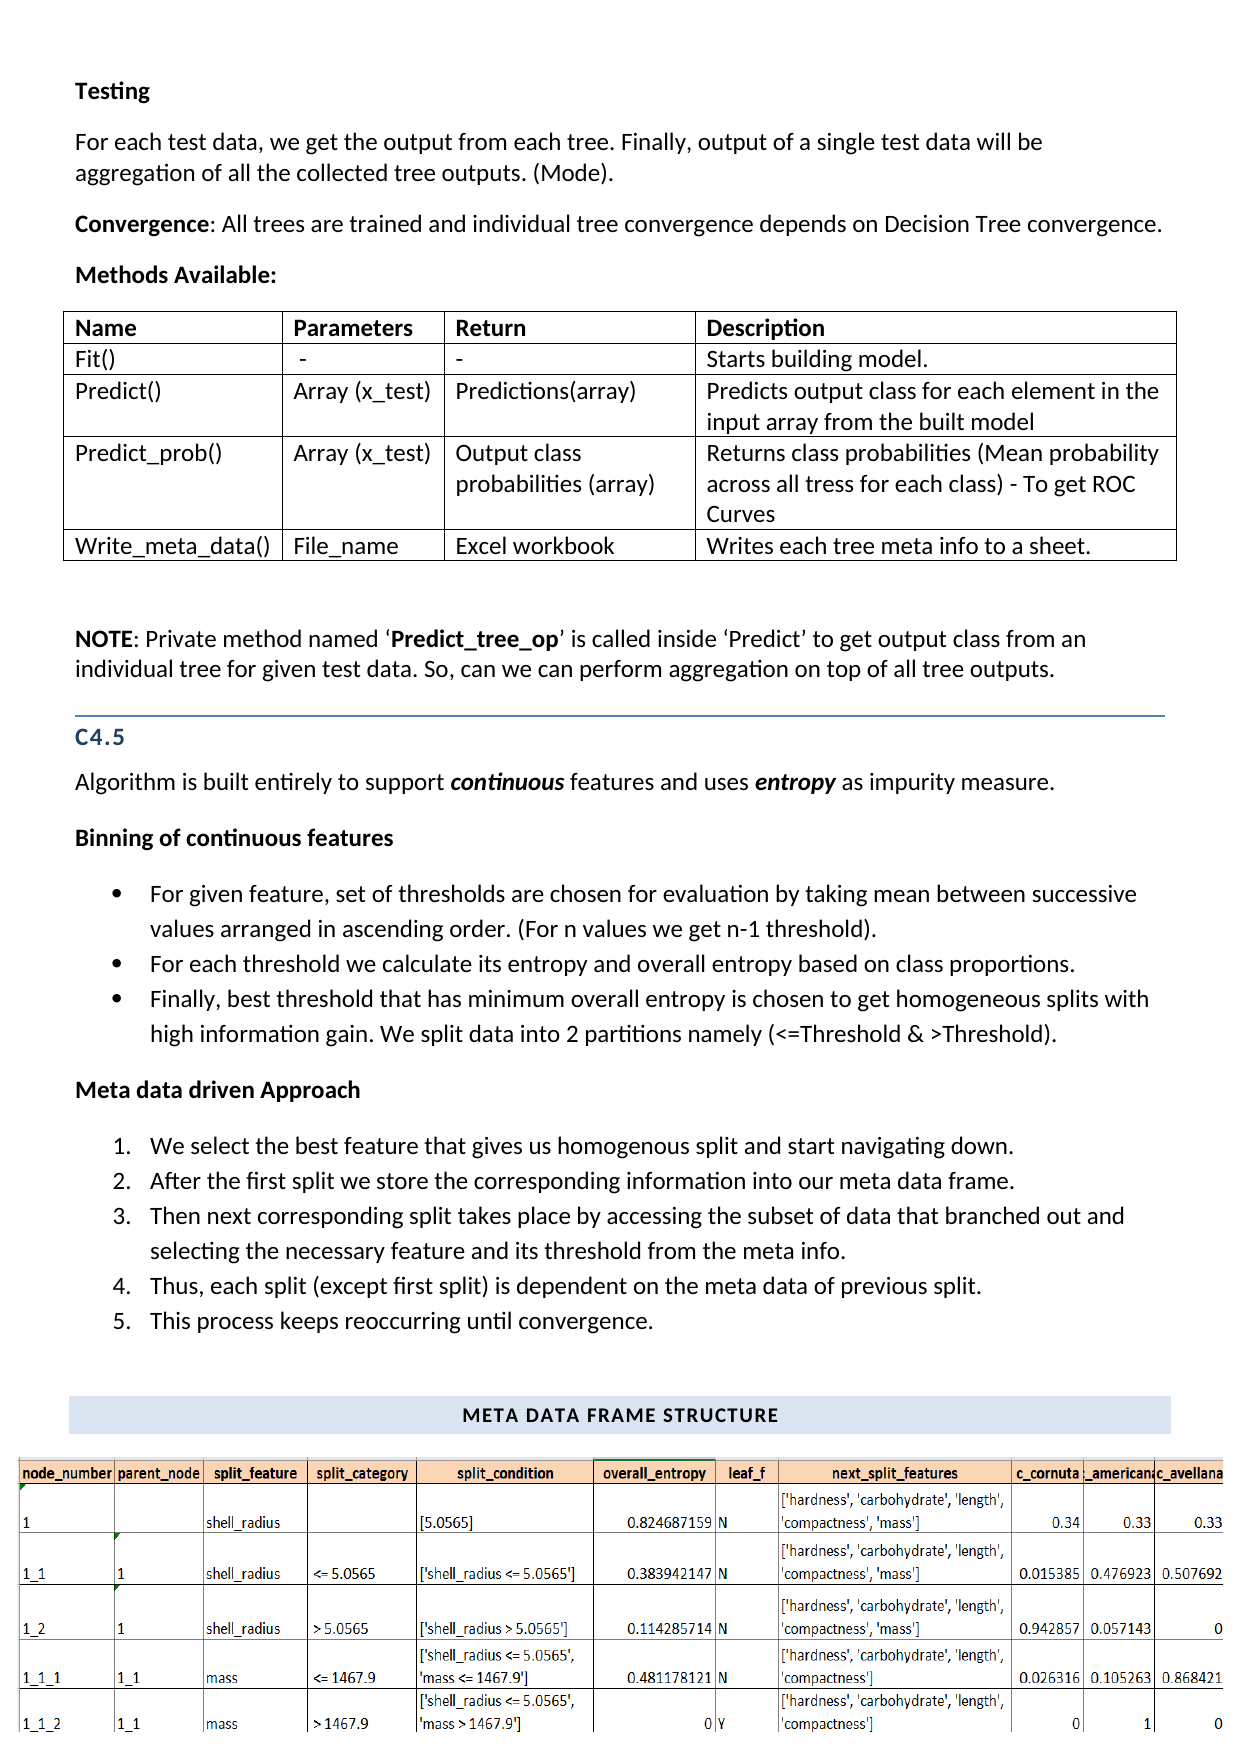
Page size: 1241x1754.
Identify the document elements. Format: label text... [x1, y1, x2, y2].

table_cell - [445, 344, 695, 374]
table_cell File_name [283, 530, 444, 560]
table_header Description [696, 312, 1176, 342]
table_cell Writes each tree meta info to a sheet. [696, 530, 1176, 560]
list For each threshold we calculate its entropy and overall entropy based on class proportions. [112, 948, 1165, 979]
table_cell Starts building model. [696, 344, 1176, 374]
picture [17, 1457, 1222, 1732]
table_cell Excel workbook [445, 530, 695, 560]
text Methods Available: [75, 259, 1165, 290]
table_header Parameters [283, 312, 444, 342]
text NOTE: Private method named ‘Predict_tree_op’ is called inside ‘Predict’ to get output class from an individual tree for given test data. So, can we can perform aggregation on top of all tree outputs. [75, 623, 1165, 684]
table_cell Returns class probabilities (Mean probability across all tress for each class) - To get ROC Curves [696, 437, 1176, 529]
text Convergence: All trees are trained and individual tree convergence depends on Decision Tree convergence. [75, 208, 1165, 239]
list Then next corresponding split takes place by accessing the subset of data that branched out and selecting the necessary feature and its threshold from the meta info. [112, 1200, 1165, 1265]
table_cell Predicts output class for each element in the input array from the built model [696, 375, 1176, 436]
list This process keeps reoccurring until convergence. [112, 1305, 1165, 1335]
list We select the best feature that gives us homogenous split and start navigating down. [112, 1130, 1165, 1160]
table_cell Predictions(array) [445, 375, 695, 436]
table_header Return [445, 312, 695, 342]
text Binning of continuous features [75, 822, 1165, 853]
table_cell Array (x_test) [283, 375, 444, 436]
table_cell - [283, 344, 444, 374]
table_cell Predict_prob() [64, 437, 282, 529]
text Algorithm is built entirely to support continuous features and uses entropy as impurity measure. [75, 767, 1165, 797]
list For given feature, set of thresholds are chosen for evaluation by taking mean between successive values arranged in ascending order. (For n values we get n-1 threshold). [112, 878, 1165, 944]
subtitle c4.5 [75, 717, 1165, 752]
table_cell Fit() [64, 344, 282, 374]
table_cell Write_meta_data() [64, 530, 282, 560]
table_cell Output class probabilities (array) [445, 437, 695, 529]
table_cell Array (x_test) [283, 437, 444, 529]
subtitle Meta Data Frame Structure [75, 1402, 1165, 1427]
table_header Name [64, 312, 282, 342]
list Finally, best threshold that has minimum overall entropy is chosen to get homogeneous splits with high information gain. We split data into 2 partitions namely (<=Threshold & >Threshold). [112, 983, 1165, 1049]
text Meta data driven Approach [75, 1074, 1165, 1104]
list After the first split we store the corresponding information into our meta data frame. [112, 1165, 1165, 1195]
text Testing [75, 75, 1165, 106]
table_cell Predict() [64, 375, 282, 436]
text For each test data, we get the output from each tree. Finally, output of a single test data will be aggregation of all the collected tree outputs. (Mode). [75, 126, 1165, 187]
list Thus, each split (except first split) is dependent on the meta data of previous split. [112, 1270, 1165, 1300]
